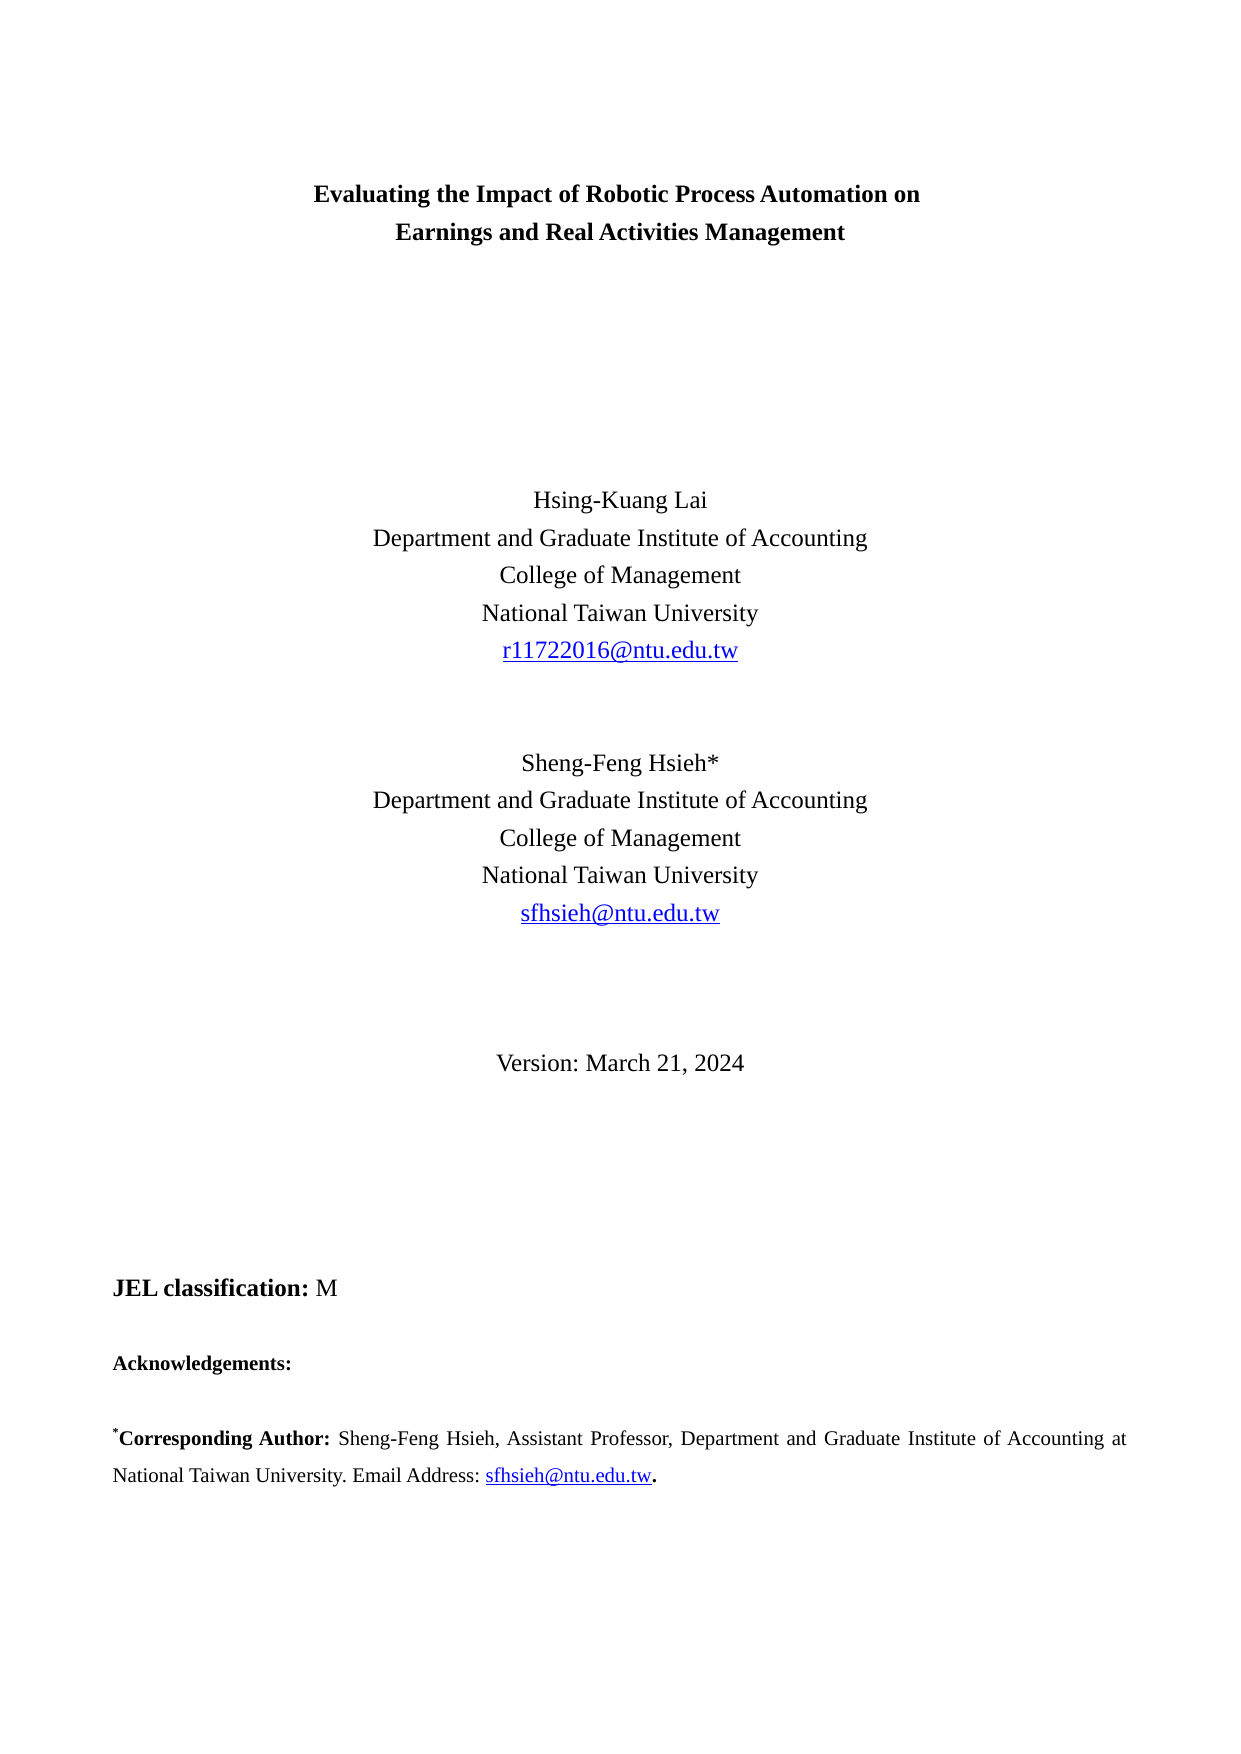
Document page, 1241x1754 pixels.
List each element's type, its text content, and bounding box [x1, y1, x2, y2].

text *Corresponding Author: Sheng-Feng Hsieh, Assistant Professor, Department and Graduate Institute of Accounting at National Taiwan University. Email Address: sfhsieh@ntu.edu.tw. [112, 1419, 1128, 1494]
text National Taiwan University [112, 594, 1128, 631]
text Hsing-Kuang Lai [112, 481, 1128, 519]
text Version: March 21, 2024 [112, 1044, 1128, 1081]
text Department and Graduate Institute of Accounting [112, 519, 1128, 556]
text Acknowledgements: [112, 1344, 1128, 1381]
text Department and Graduate Institute of Accounting [112, 781, 1128, 819]
title Evaluating the Impact of Robotic Process Automation on Earnings and Real Activities Management [112, 175, 1128, 250]
text National Taiwan University [112, 856, 1128, 894]
text sfhsieh@ntu.edu.tw [112, 894, 1128, 931]
text r11722016@ntu.edu.tw [112, 631, 1128, 669]
text Sheng-Feng Hsieh* [112, 744, 1128, 781]
text College of Management [112, 556, 1128, 594]
text JEL classification: M [112, 1269, 1128, 1306]
text College of Management [112, 819, 1128, 856]
